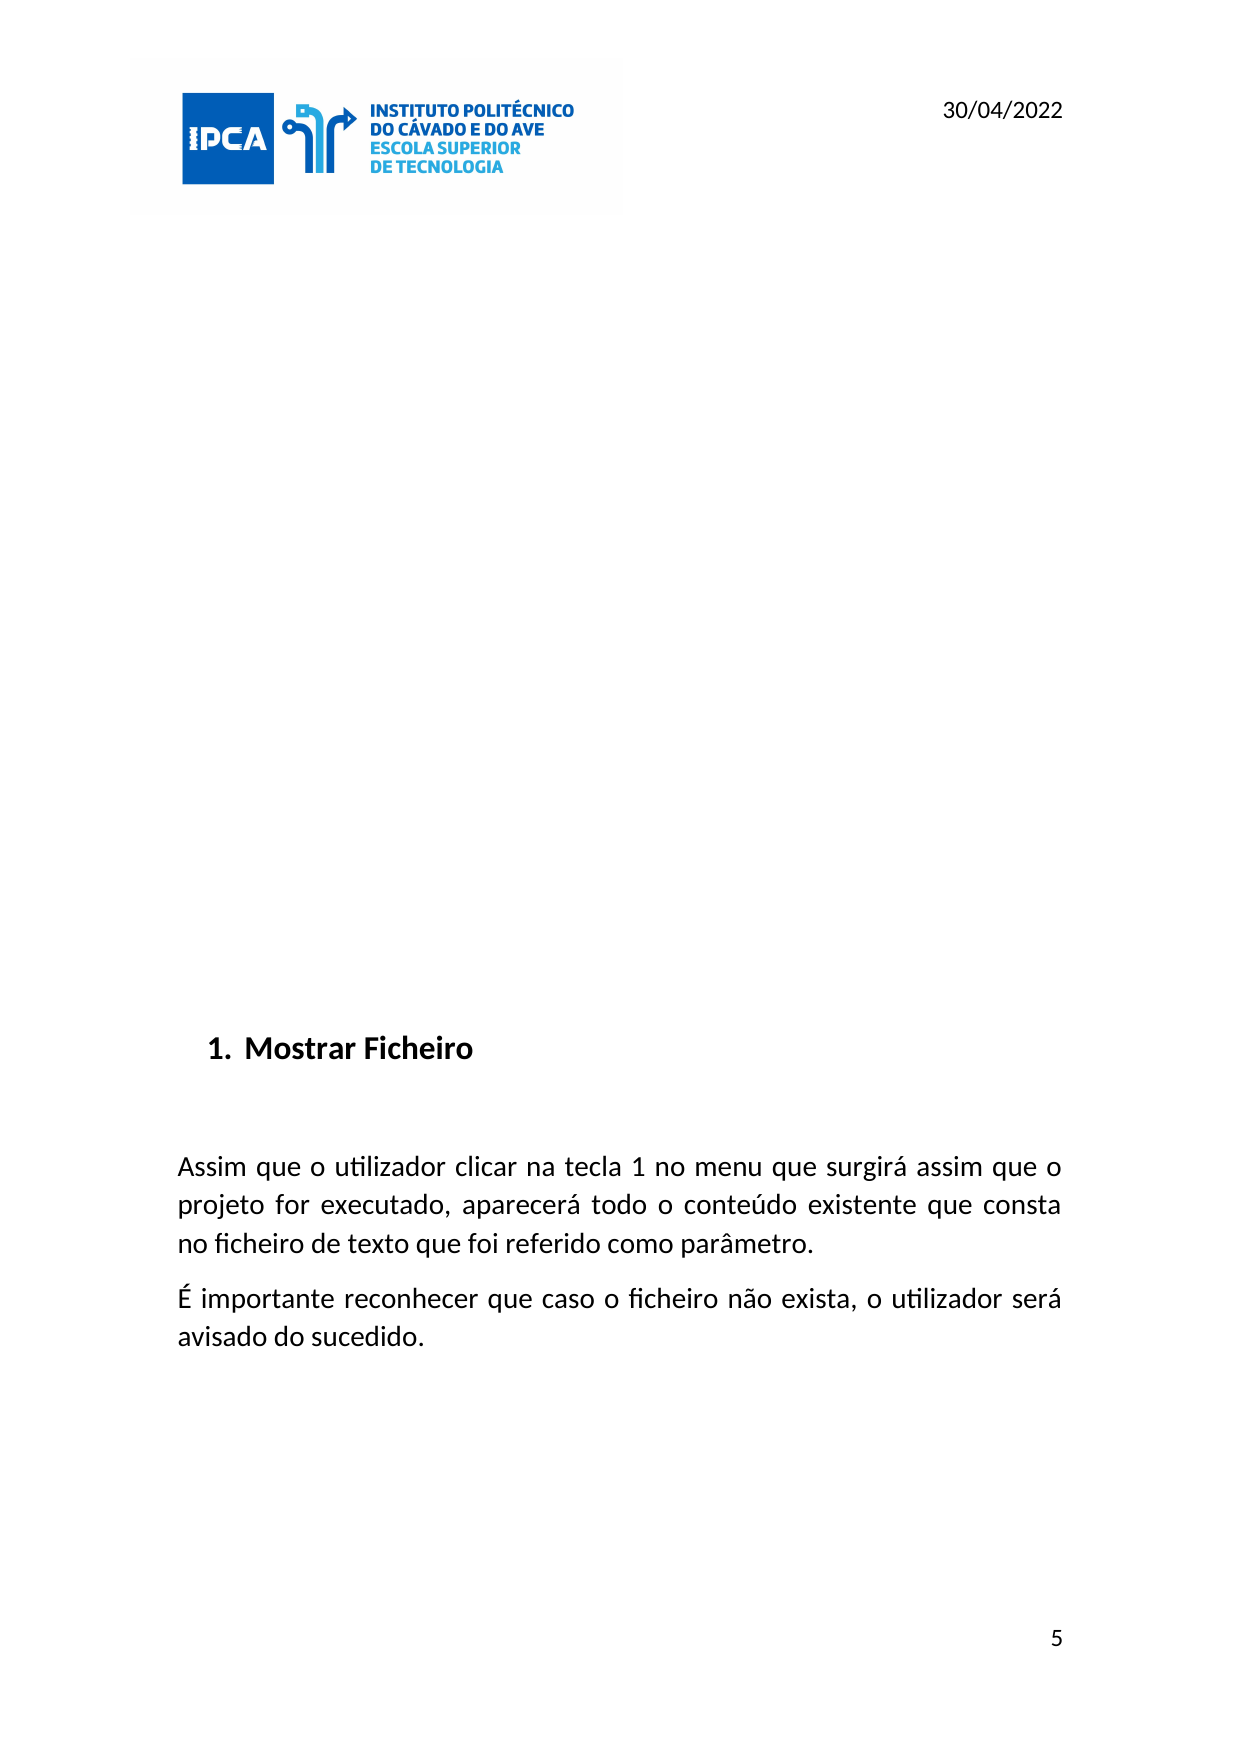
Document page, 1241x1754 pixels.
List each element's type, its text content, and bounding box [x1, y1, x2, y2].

picture [129, 58, 623, 215]
list Mostrar Ficheiro [207, 1027, 1063, 1067]
text É importante reconhecer que caso o ficheiro não exista, o utilizador será avisado do sucedido. [177, 1280, 1063, 1354]
text Assim que o utilizador clicar na tecla 1 no menu que surgirá assim que o projeto for executado, aparecerá todo o conteúdo existente que consta no ficheiro de texto que foi referido como parâmetro. [177, 1148, 1063, 1261]
